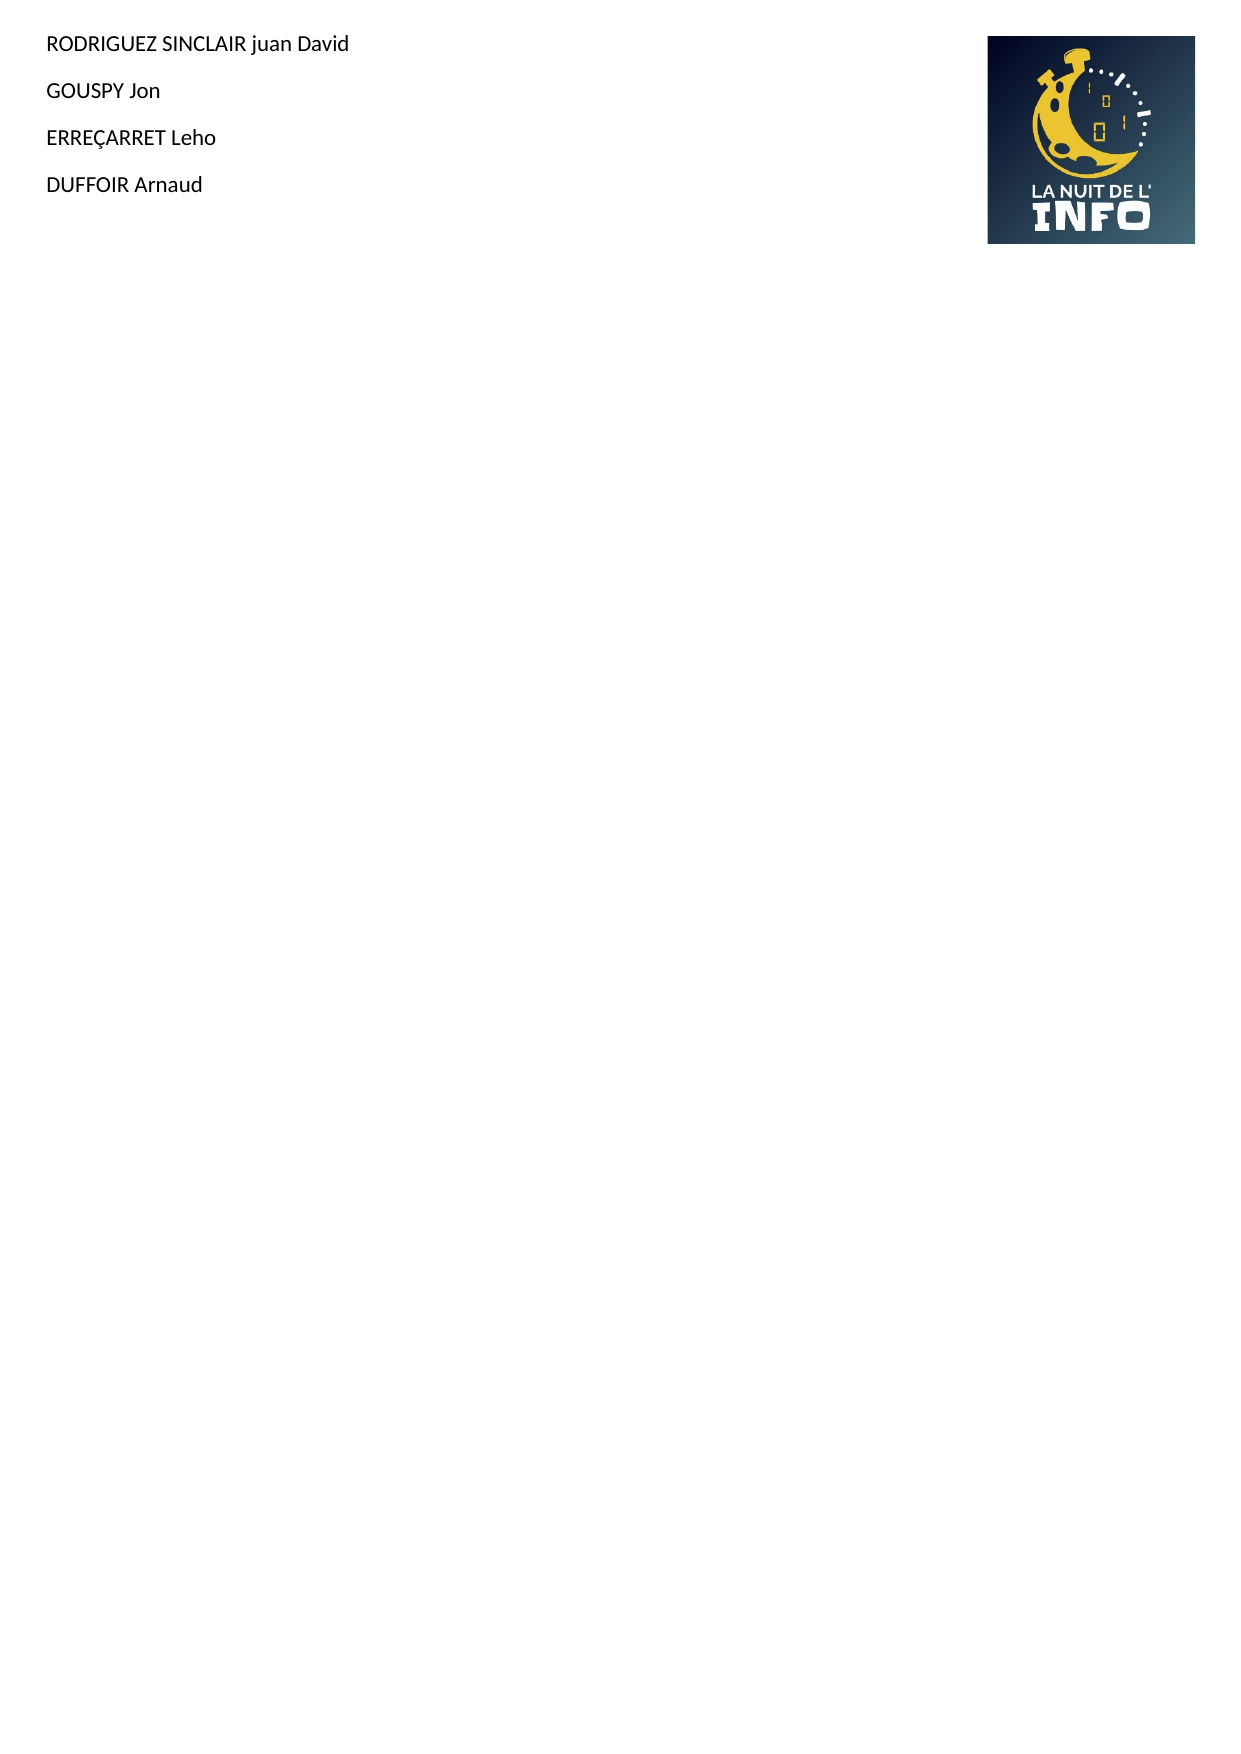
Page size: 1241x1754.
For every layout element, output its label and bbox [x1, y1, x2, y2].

picture [987, 36, 1196, 244]
